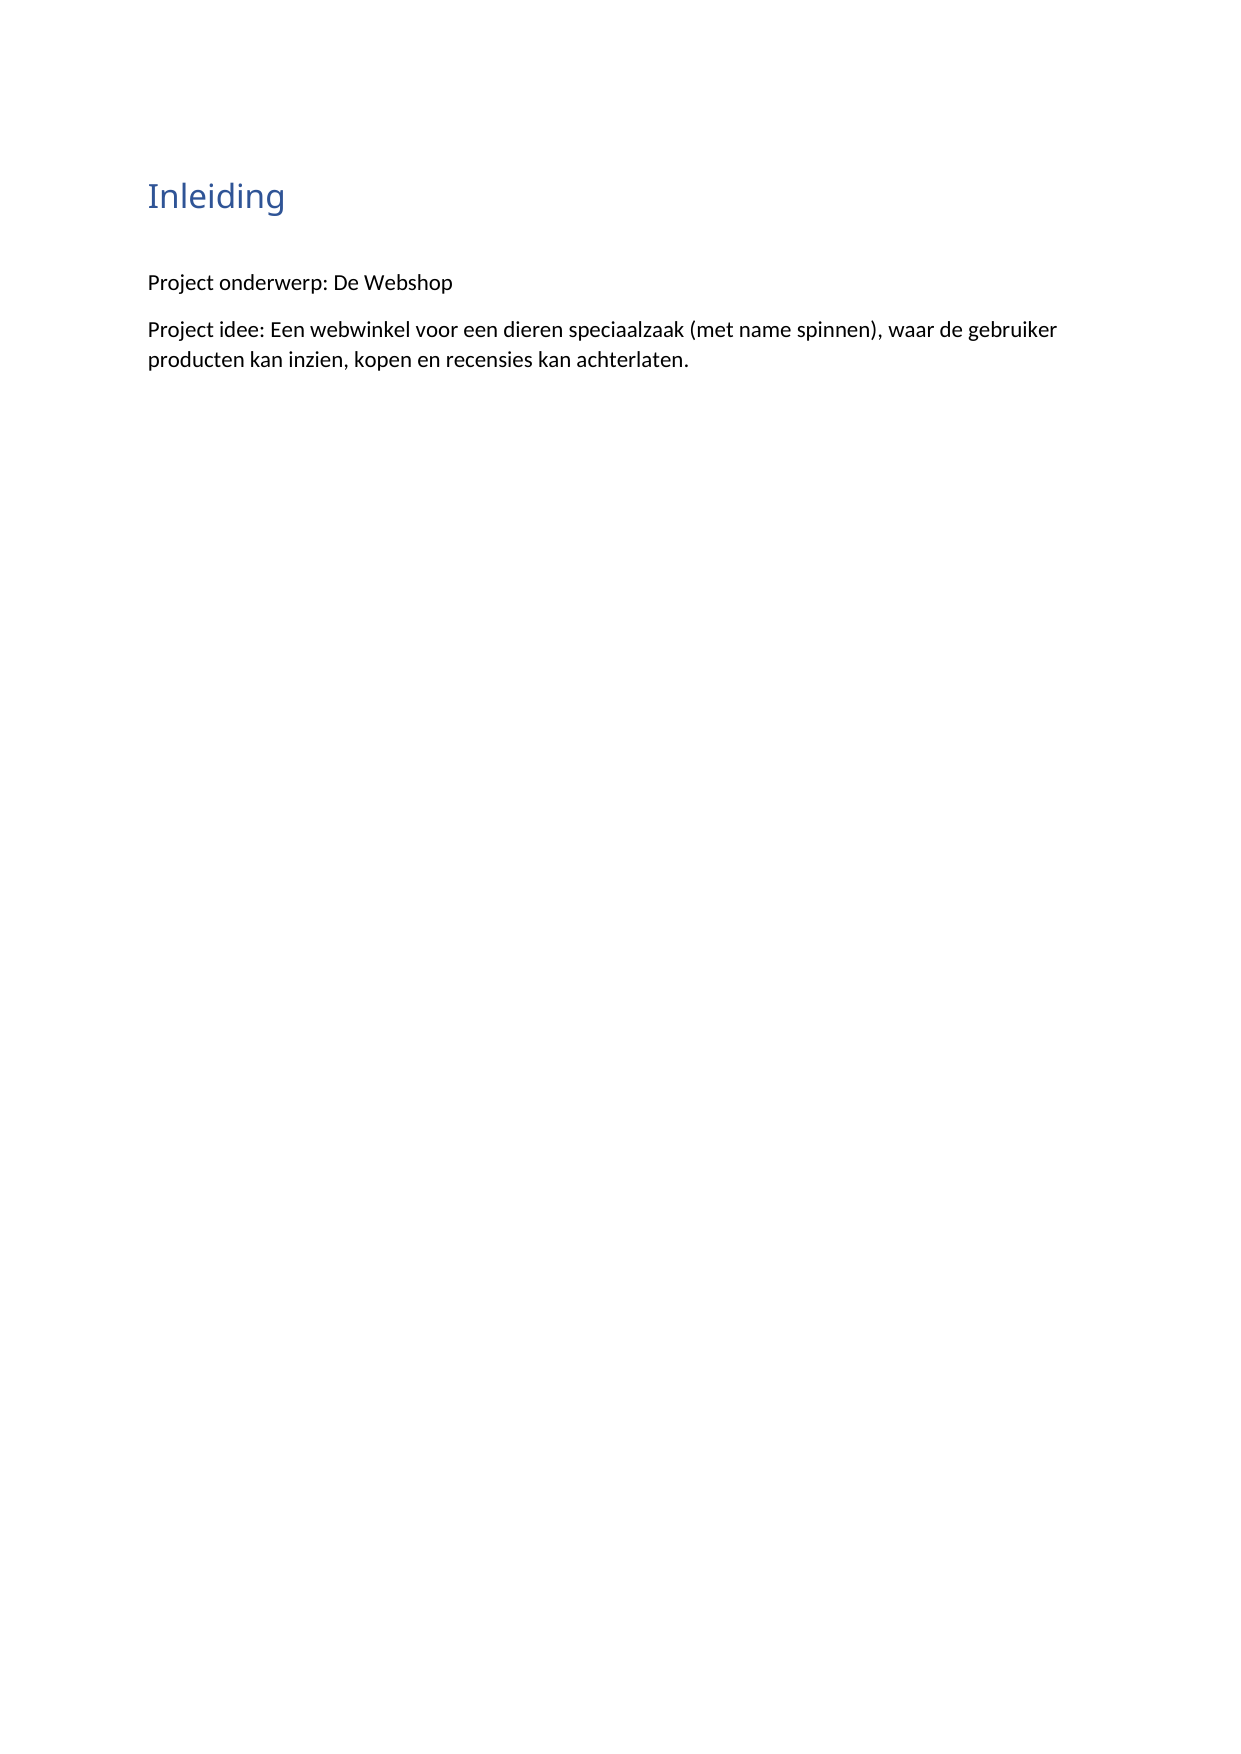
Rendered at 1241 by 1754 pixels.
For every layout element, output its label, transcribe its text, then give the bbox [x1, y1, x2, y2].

text Project idee: Een webwinkel voor een dieren speciaalzaak (met name spinnen), waar de gebruiker producten kan inzien, kopen en recensies kan achterlaten. [148, 315, 1093, 373]
text Project onderwerp: De Webshop [148, 268, 1093, 296]
subtitle Inleiding [148, 173, 1093, 218]
